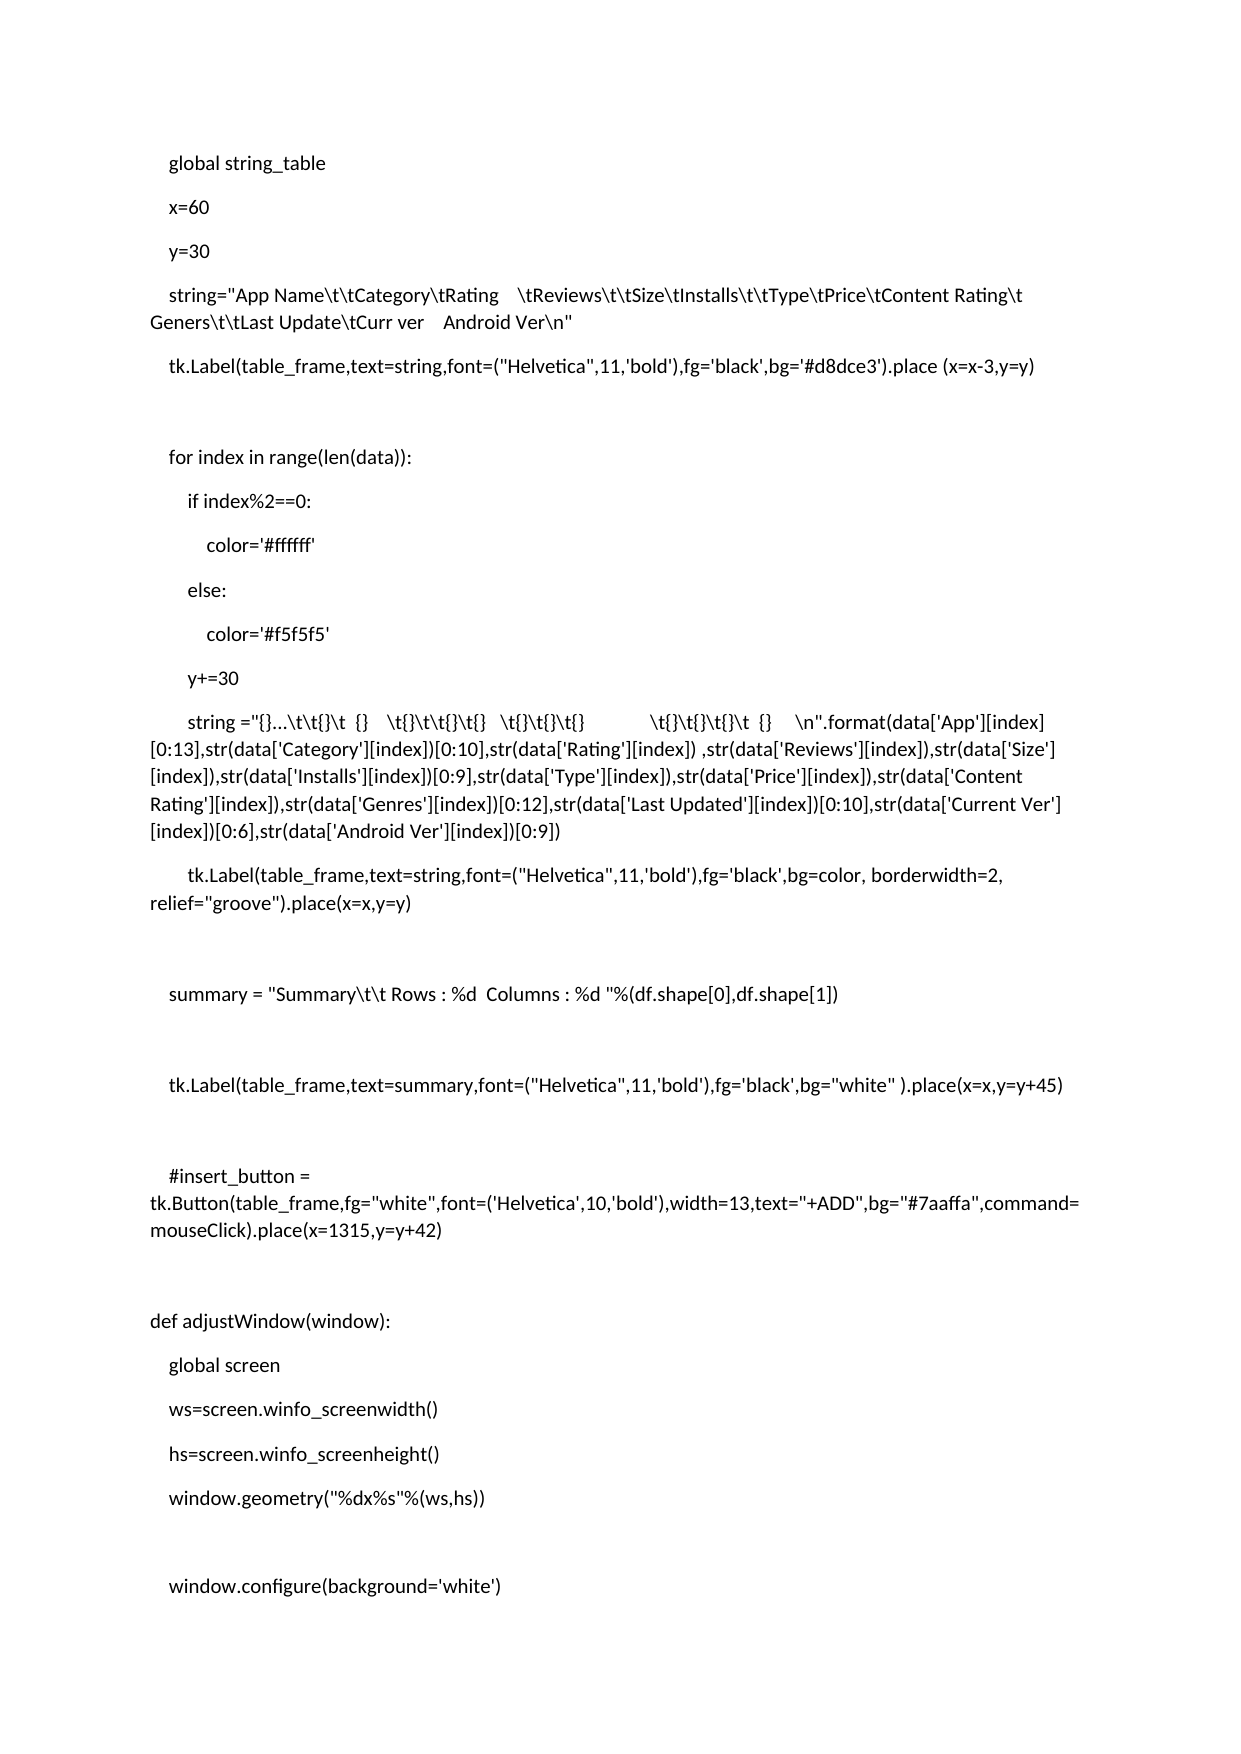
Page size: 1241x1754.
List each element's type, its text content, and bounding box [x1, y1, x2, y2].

text tk.Label(table_frame,text=summary,font=("Helvetica",11,'bold'),fg='black',bg="white" ).place(x=x,y=y+45) [150, 1072, 1090, 1097]
text x=60 [150, 194, 1090, 219]
text window.geometry("%dx%s"%(ws,hs)) [150, 1485, 1090, 1510]
text color='#ffffff' [150, 533, 1090, 558]
text string ="{}...\t\t{}\t {} \t{}\t\t{}\t{} \t{}\t{}\t{} \t{}\t{}\t{}\t {} \n".format(data['App'][index][0:13],str(data['Category'][index])[0:10],str(data['Rating'][index]) ,str(data['Reviews'][index]),str(data['Size'][index]),str(data['Installs'][index])[0:9],str(data['Type'][index]),str(data['Price'][index]),str(data['Content Rating'][index]),str(data['Genres'][index])[0:12],str(data['Last Updated'][index])[0:10],str(data['Current Ver'][index])[0:6],str(data['Android Ver'][index])[0:9]) [150, 709, 1090, 844]
text tk.Label(table_frame,text=string,font=("Helvetica",11,'bold'),fg='black',bg=color, borderwidth=2, relief="groove").place(x=x,y=y) [150, 863, 1090, 915]
text window.configure(background='white') [150, 1573, 1090, 1598]
text summary = "Summary\t\t Rows : %d Columns : %d "%(df.shape[0],df.shape[1]) [150, 981, 1090, 1006]
text hs=screen.winfo_screenheight() [150, 1441, 1090, 1466]
text else: [150, 577, 1090, 602]
text if index%2==0: [150, 489, 1090, 514]
text color='#f5f5f5' [150, 621, 1090, 646]
text global screen [150, 1353, 1090, 1378]
text for index in range(len(data)): [150, 444, 1090, 470]
text tk.Label(table_frame,text=string,font=("Helvetica",11,'bold'),fg='black',bg='#d8dce3').place (x=x-3,y=y) [150, 354, 1090, 379]
text #insert_button = tk.Button(table_frame,fg="white",font=('Helvetica',10,'bold'),width=13,text="+ADD",bg="#7aaffa",command=mouseClick).place(x=1315,y=y+42) [150, 1163, 1090, 1243]
text def adjustWindow(window): [150, 1308, 1090, 1334]
text ws=screen.winfo_screenwidth() [150, 1397, 1090, 1422]
text global string_table [150, 150, 1090, 175]
text y=30 [150, 238, 1090, 263]
text string="App Name\t\tCategory\tRating \tReviews\t\tSize\tInstalls\t\tType\tPrice\tContent Rating\t Geners\t\tLast Update\tCurr ver Android Ver\n" [150, 282, 1090, 335]
text y+=30 [150, 665, 1090, 690]
